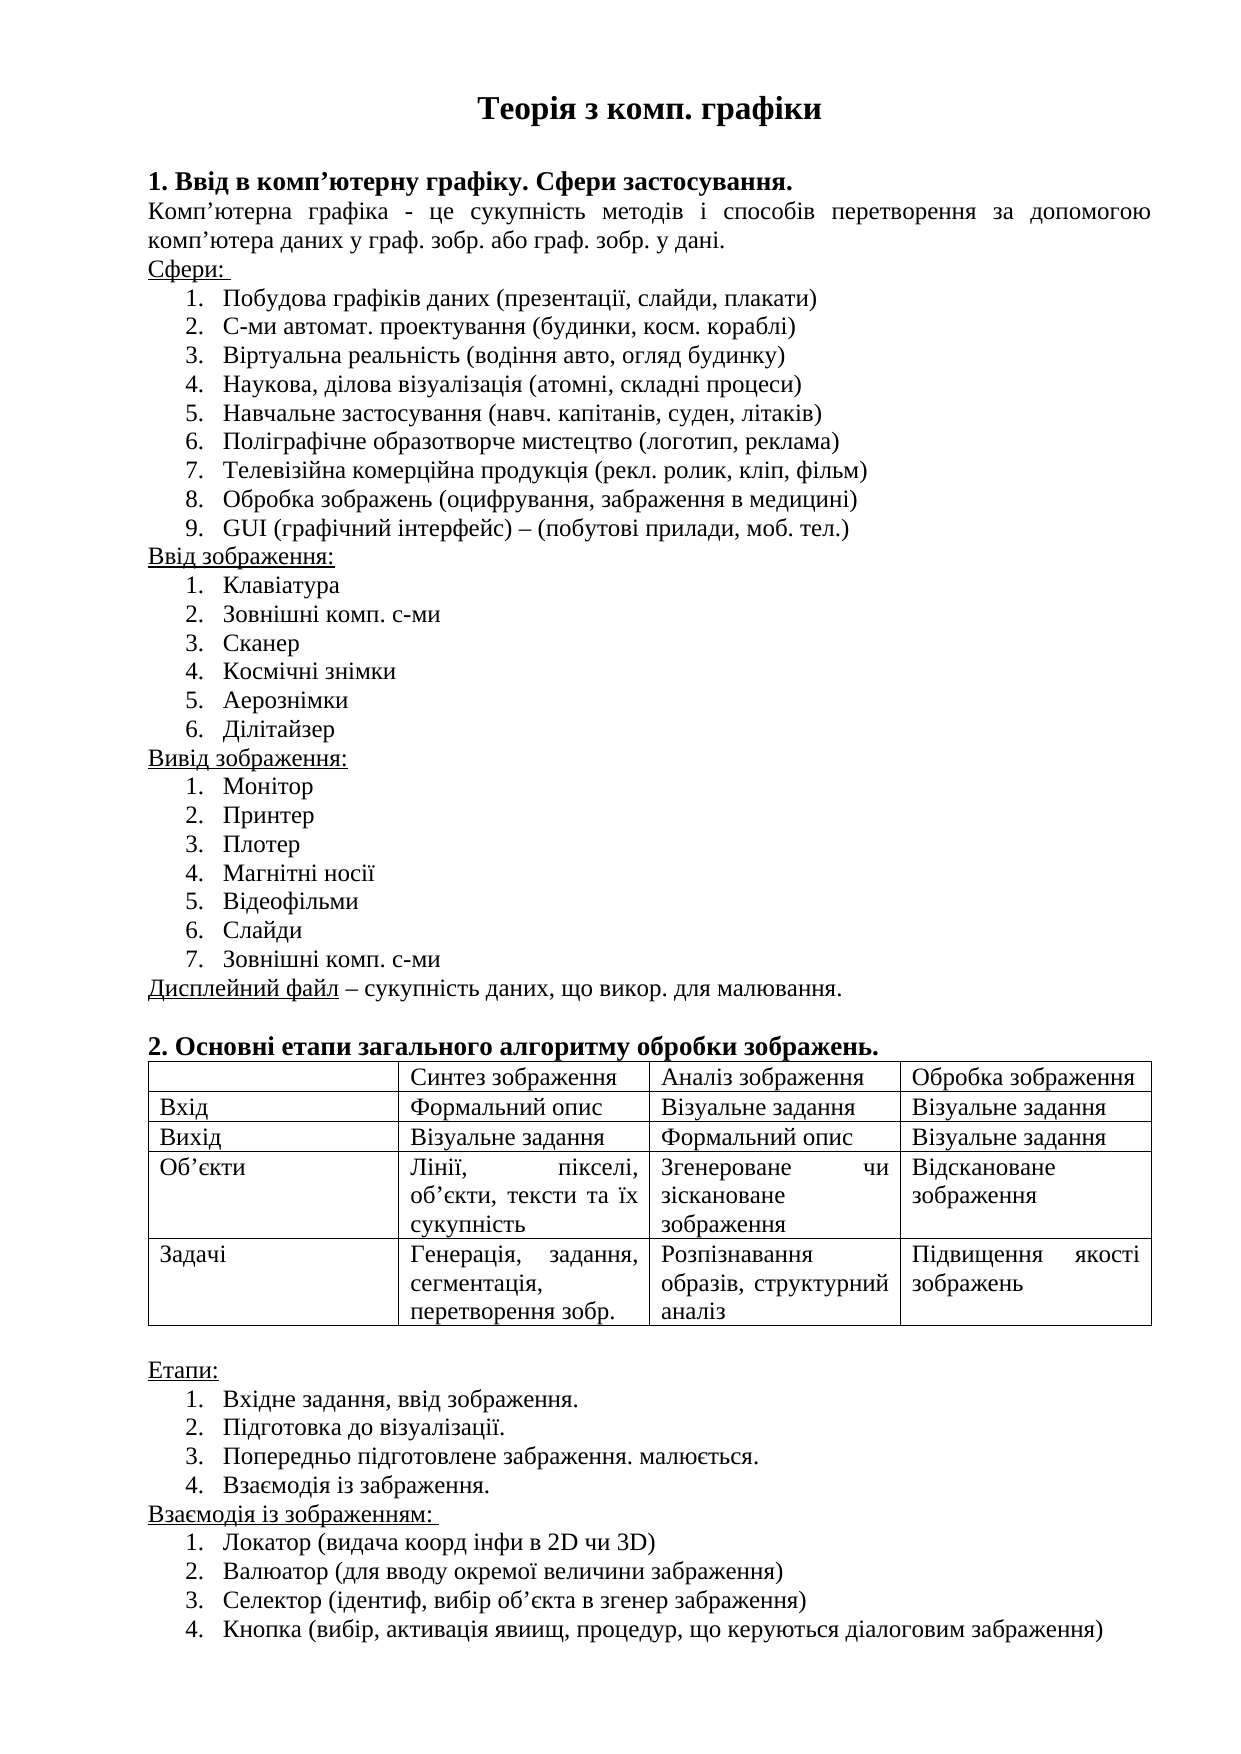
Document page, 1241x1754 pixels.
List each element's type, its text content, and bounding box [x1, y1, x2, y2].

table_cell Формальний опис [650, 1122, 900, 1151]
list Космічні знімки [185, 656, 1152, 685]
list Принтер [185, 800, 1152, 829]
list Слайди [185, 915, 1152, 944]
table_cell Об’єкти [149, 1152, 398, 1238]
list Клавіатура [185, 570, 1152, 599]
list Зовнішні комп. с-ми [185, 944, 1152, 973]
list Кнопка (вибір, активація явиищ, процедур, що керуються діалоговим забраження) [185, 1614, 1152, 1642]
list Навчальне застосування (навч. капітанів, суден, літаків) [185, 398, 1152, 426]
list Віртуальна реальність (водіння авто, огляд будинку) [185, 340, 1152, 369]
list Магнітні носії [185, 858, 1152, 886]
text 1. Ввід в комп’ютерну графіку. Сфери застосування. [148, 165, 1152, 196]
table_header Обробка зображення [901, 1062, 1151, 1091]
list Селектор (ідентиф, вибір об’єкта в згенер забраження) [185, 1585, 1152, 1614]
text Взаємодія із зображенням: [148, 1499, 1152, 1527]
list Наукова, ділова візуалізація (атомні, складні процеси) [185, 369, 1152, 398]
table_cell Візуальне задання [901, 1122, 1151, 1151]
text Етапи: [148, 1355, 1152, 1384]
text Комп’ютерна графіка - це сукупність методів і способів перетворення за допомогою комп’ютера даних у граф. зобр. або граф. зобр. у дані. [148, 196, 1152, 254]
list Поліграфічне образотворче мистецтво (логотип, реклама) [185, 426, 1152, 455]
table_cell Візуальне задання [650, 1092, 900, 1121]
list Зовнішні комп. с-ми [185, 599, 1152, 628]
text Дисплейний файл – сукупність даних, що викор. для малювання. [148, 973, 1152, 1001]
table_cell Лінії, пікселі, об’єкти, тексти та їх сукупність [399, 1152, 649, 1238]
list Сканер [185, 628, 1152, 656]
list Попередньо підготовлене забраження. малюється. [185, 1441, 1152, 1470]
table_cell Згенероване чи зіскановане зображення [650, 1152, 900, 1238]
list Локатор (видача коорд інфи в 2D чи 3D) [185, 1527, 1152, 1556]
list Монітор [185, 771, 1152, 800]
table_cell Вхід [149, 1092, 398, 1121]
list Ділітайзер [185, 714, 1152, 743]
list Вхідне задання, ввід зображення. [185, 1384, 1152, 1412]
table_cell Генерація, задання, сегментація, перетворення зобр. [399, 1239, 649, 1325]
list Побудова графіків даних (презентації, слайди, плакати) [185, 283, 1152, 311]
list Валюатор (для вводу окремої величини забраження) [185, 1556, 1152, 1585]
table_cell Візуальне задання [901, 1092, 1151, 1121]
list Обробка зображень (оцифрування, забраження в медицині) [185, 484, 1152, 513]
list Підготовка до візуалізації. [185, 1412, 1152, 1441]
table_cell Розпізнавання образів, структурний аналіз [650, 1239, 900, 1325]
text 2. Основні етапи загального алгоритму обробки зображень. [148, 1030, 1152, 1061]
table_cell Формальний опис [399, 1092, 649, 1121]
list С-ми автомат. проектування (будинки, косм. кораблі) [185, 311, 1152, 340]
table_cell Відскановане зображення [901, 1152, 1151, 1238]
list Аерознімки [185, 685, 1152, 714]
list Телевізійна комерційна продукція (рекл. ролик, кліп, фільм) [185, 455, 1152, 484]
table_cell Вихід [149, 1122, 398, 1151]
table_cell Візуальне задання [399, 1122, 649, 1151]
list Відеофільми [185, 886, 1152, 915]
text Сфери: [148, 254, 1152, 283]
table_cell Підвищення якості зображень [901, 1239, 1151, 1325]
table_header Аналіз зображення [650, 1062, 900, 1091]
list GUI (графічний інтерфейс) – (побутові прилади, моб. тел.) [185, 513, 1152, 541]
table_header [149, 1062, 398, 1091]
table_cell Задачі [149, 1239, 398, 1325]
text Теорія з комп. графіки [148, 88, 1152, 127]
text Вивід зображення: [148, 743, 1152, 771]
table_header Синтез зображення [399, 1062, 649, 1091]
text Ввід зображення: [148, 541, 1152, 570]
list Плотер [185, 829, 1152, 858]
list Взаємодія із забраження. [185, 1470, 1152, 1499]
